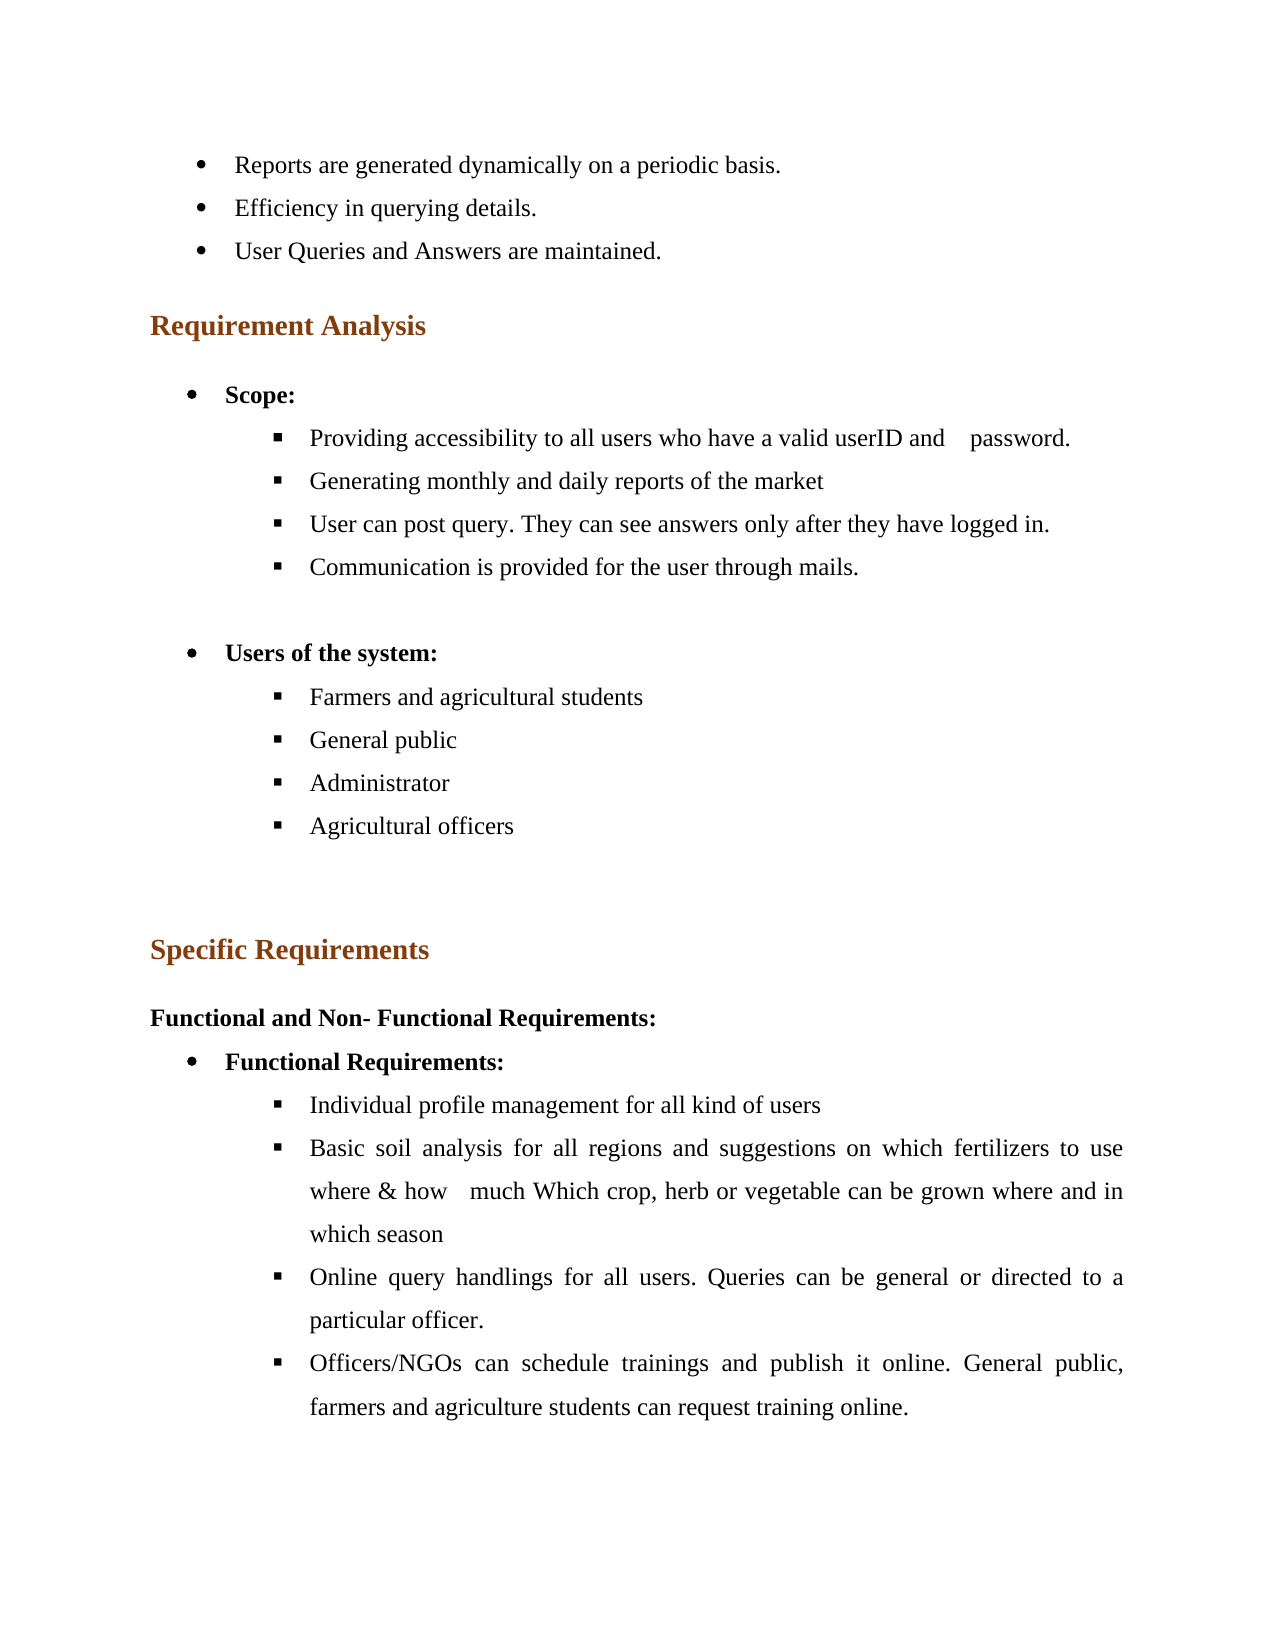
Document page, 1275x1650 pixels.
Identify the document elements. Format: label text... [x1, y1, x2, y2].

list Officers/NGOs can schedule trainings and publish it online. General public, farmers and agriculture students can request training online. [272, 1348, 1125, 1420]
list Generating monthly and daily reports of the market [272, 466, 1125, 495]
list Scope: [187, 380, 1125, 408]
text Requirement Analysis [150, 308, 1125, 342]
list Functional and Non- Functional Requirements: [150, 1003, 1125, 1032]
list Reports are generated dynamically on a periodic basis. [197, 150, 1125, 179]
list Functional Requirements: [187, 1047, 1125, 1075]
list Efficiency in querying details. [197, 193, 1125, 222]
list Basic soil analysis for all regions and suggestions on which fertilizers to use where & how much Which crop, herb or vegetable can be grown where and in which season [272, 1133, 1125, 1248]
list User Queries and Answers are maintained. [197, 236, 1125, 265]
list Communication is provided for the user through mails. [272, 552, 1125, 581]
list Administrator [272, 768, 1125, 797]
list Farmers and agricultural students [272, 682, 1125, 710]
list General public [272, 725, 1125, 753]
list Users of the system: [187, 638, 1125, 667]
list Individual profile management for all kind of users [272, 1090, 1125, 1118]
list Providing accessibility to all users who have a valid userID and password. [272, 423, 1125, 452]
list User can post query. They can see answers only after they have logged in. [272, 509, 1125, 538]
list Online query handlings for all users. Queries can be general or directed to a particular officer. [272, 1262, 1125, 1334]
list Agricultural officers [272, 811, 1125, 840]
text Specific Requirements [150, 932, 1125, 966]
